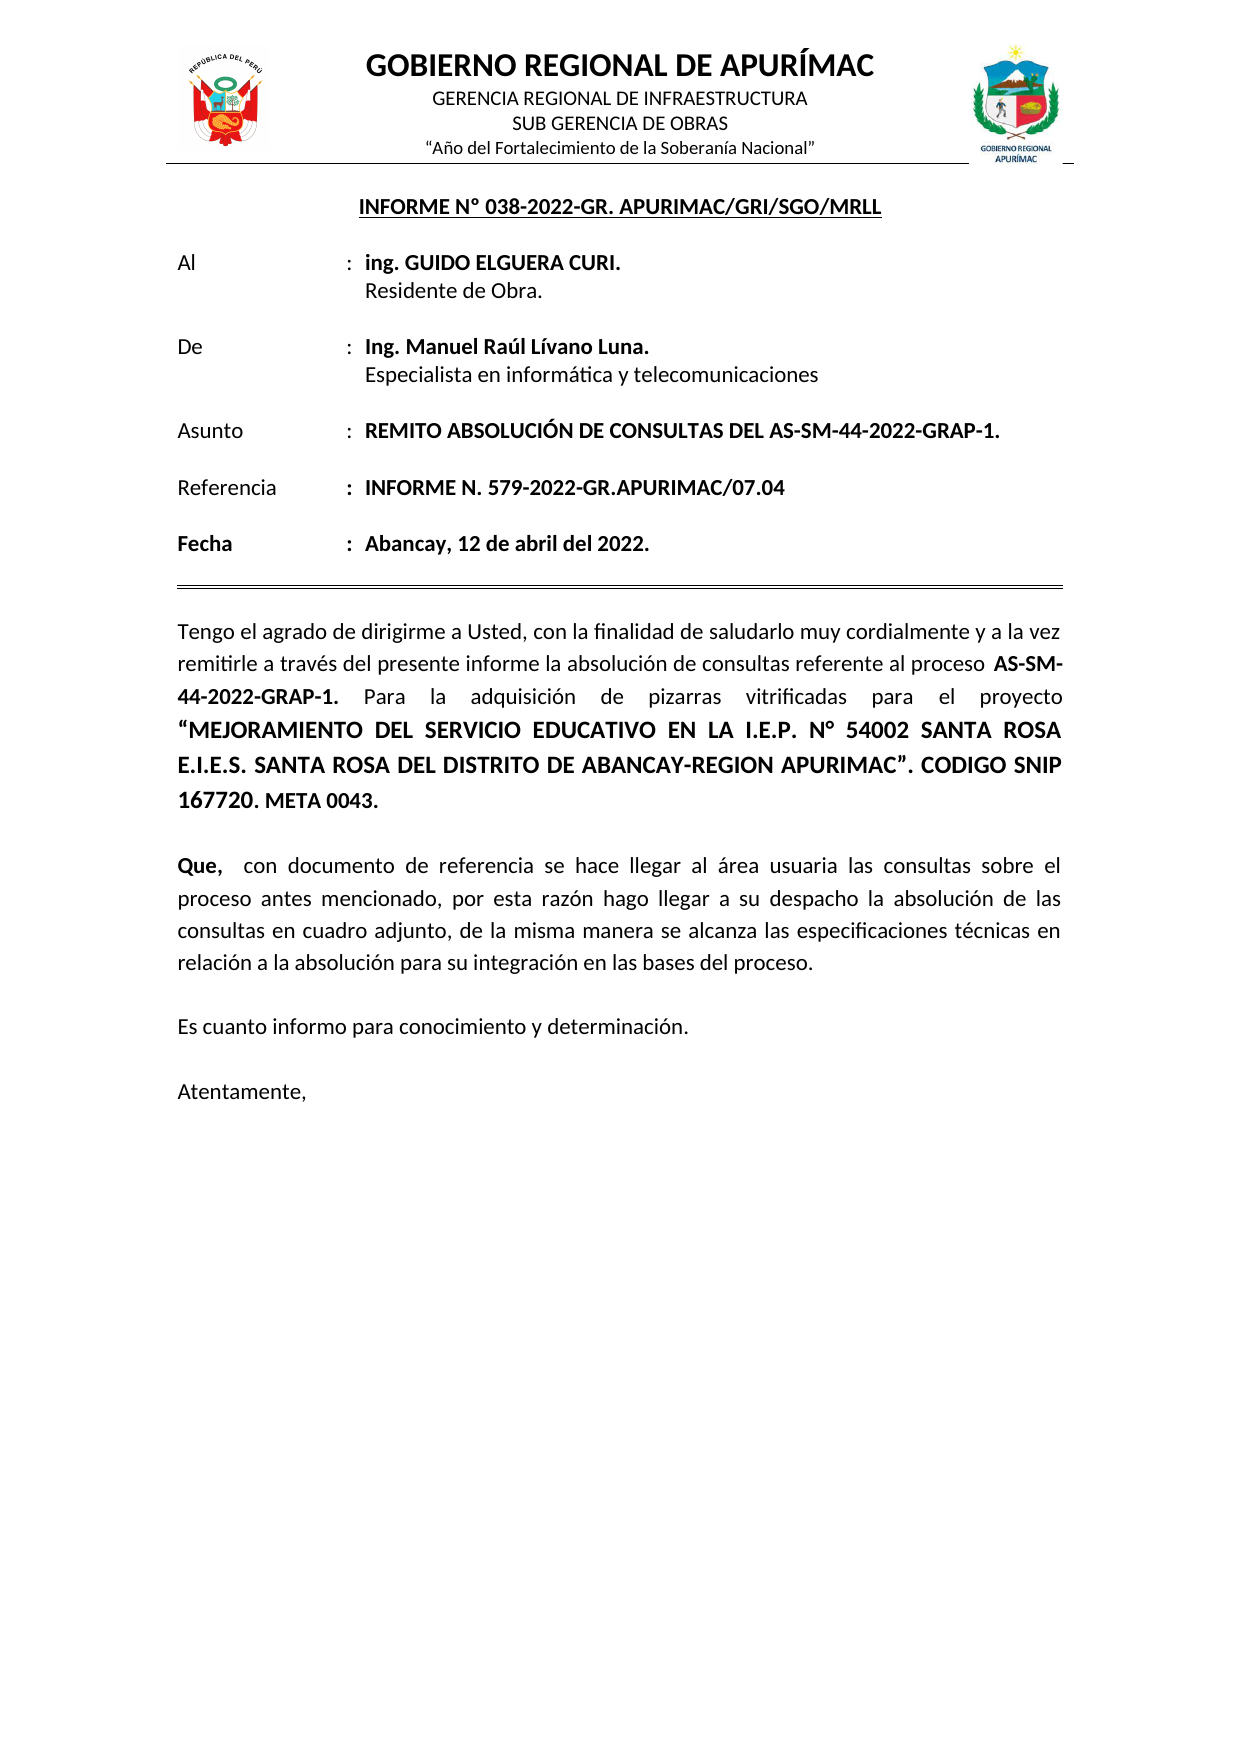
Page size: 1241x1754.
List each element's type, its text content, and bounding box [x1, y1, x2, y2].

text Referencia : INFORME N. 579-2022-GR.APURIMAC/07.04 [177, 473, 1063, 501]
text Fecha : Abancay, 12 de abril del 2022. [177, 529, 1063, 557]
picture [969, 44, 1063, 164]
text Es cuanto informo para conocimiento y determinación. [177, 1012, 1063, 1040]
text Que, con documento de referencia se hace llegar al área usuaria las consultas sobre el proceso antes mencionado, por esta razón hago llegar a su despacho la absolución de las consultas en cuadro adjunto, de la misma manera se alcanza las especificaciones técnicas en relación a la absolución para su integración en las bases del proceso. [177, 851, 1063, 976]
text Al : ing. GUIDO ELGUERA CURI. [177, 248, 1063, 276]
text Residente de Obra. [177, 276, 1063, 304]
text Asunto : REMITO ABSOLUCIÓN DE CONSULTAS DEL AS-SM-44-2022-GRAP-1. [177, 417, 1063, 444]
picture [177, 44, 271, 151]
text Especialista en informática y telecomunicaciones [177, 361, 1063, 388]
text Tengo el agrado de dirigirme a Usted, con la finalidad de saludarlo muy cordialmente y a la vez remitirle a través del presente informe la absolución de consultas referente al proceso AS-SM-44-2022-GRAP-1. Para la adquisición de pizarras vitrificadas para el proyecto “MEJORAMIENTO DEL SERVICIO EDUCATIVO EN LA I.E.P. N° 54002 SANTA ROSA E.I.E.S. SANTA ROSA DEL DISTRITO DE ABANCAY-REGION APURIMAC”. CODIGO SNIP 167720. META 0043. [177, 617, 1063, 815]
text Atentamente, [177, 1077, 1063, 1105]
text De : Ing. Manuel Raúl Lívano Luna. [177, 332, 1063, 361]
text INFORME Nº 038-2022-GR. APURIMAC/GRI/SGO/MRLL [177, 192, 1063, 220]
